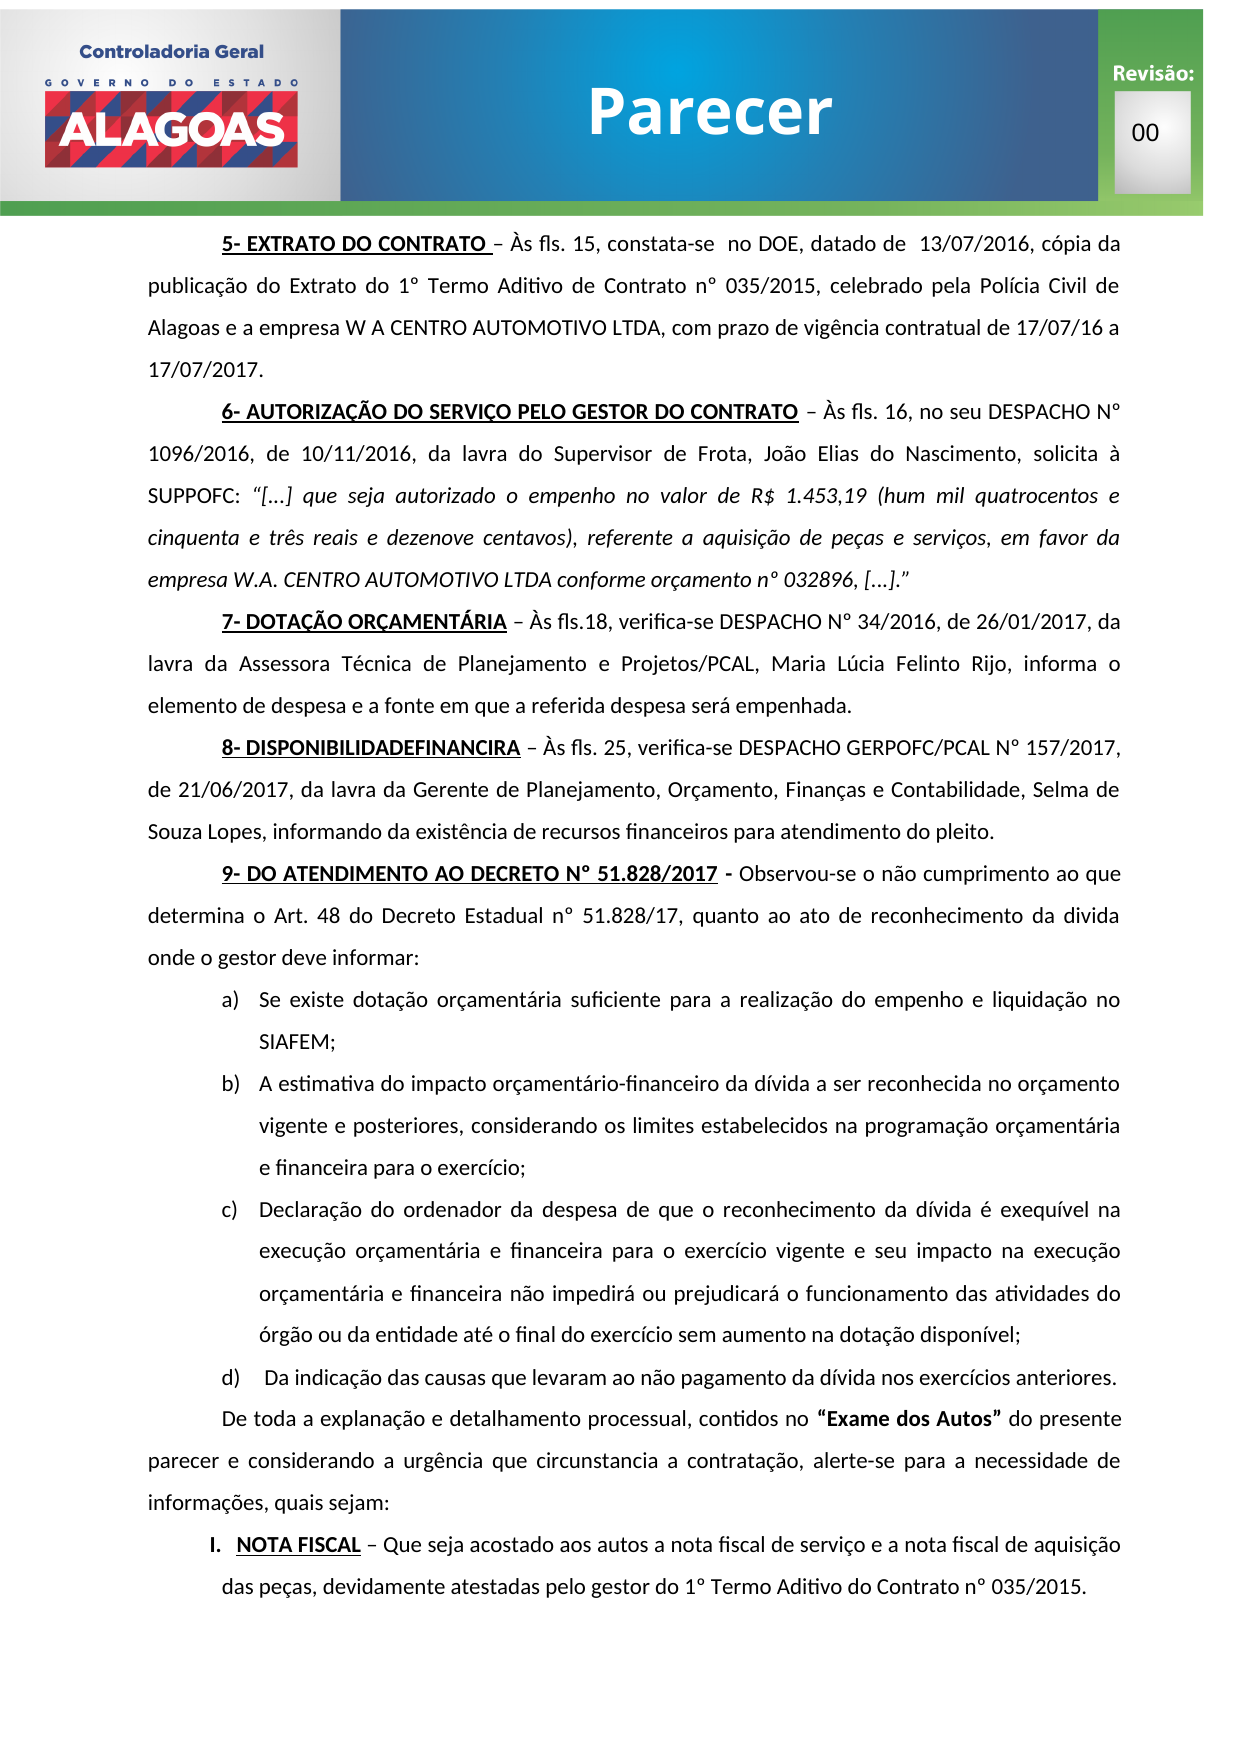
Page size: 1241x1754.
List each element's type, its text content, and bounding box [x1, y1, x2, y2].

text 7- DOTAÇÃO ORÇAMENTÁRIA – Às fls.18, verifica-se DESPACHO Nº 34/2016, de 26/01/2017, da lavra da Assessora Técnica de Planejamento e Projetos/PCAL, Maria Lúcia Felinto Rijo, informa o elemento de despesa e a fonte em que a referida despesa será empenhada. [148, 607, 1122, 719]
list Da indicação das causas que levaram ao não pagamento da dívida nos exercícios anteriores. [221, 1363, 1122, 1391]
text 6- AUTORIZAÇÃO DO SERVIÇO PELO GESTOR DO CONTRATO – Às fls. 16, no seu DESPACHO Nº 1096/2016, de 10/11/2016, da lavra do Supervisor de Frota, João Elias do Nascimento, solicita à SUPPOFC: “[...] que seja autorizado o empenho no valor de R$ 1.453,19 (hum mil quatrocentos e cinquenta e três reais e dezenove centavos), referente a aquisição de peças e serviços, em favor da empresa W.A. CENTRO AUTOMOTIVO LTDA conforme orçamento nº 032896, [...].” [148, 397, 1122, 593]
text De toda a explanação e detalhamento processual, contidos no “Exame dos Autos” do presente parecer e considerando a urgência que circunstancia a contratação, alerte-se para a necessidade de informações, quais sejam: [148, 1404, 1122, 1517]
text 9- DO ATENDIMENTO AO DECRETO Nº 51.828/2017 - Observou-se o não cumprimento ao que determina o Art. 48 do Decreto Estadual nº 51.828/17, quanto ao ato de reconhecimento da divida onde o gestor deve informar: [148, 859, 1122, 971]
list NOTA FISCAL – Que seja acostado aos autos a nota fiscal de serviço e a nota fiscal de aquisição das peças, devidamente atestadas pelo gestor do 1º Termo Aditivo do Contrato nº 035/2015. [222, 1531, 1122, 1601]
picture [0, 9, 1204, 216]
list Declaração do ordenador da despesa de que o reconhecimento da dívida é exequível na execução orçamentária e financeira para o exercício vigente e seu impacto na execução orçamentária e financeira não impedirá ou prejudicará o funcionamento das atividades do órgão ou da entidade até o final do exercício sem aumento na dotação disponível; [221, 1195, 1122, 1349]
list A estimativa do impacto orçamentário-financeiro da dívida a ser reconhecida no orçamento vigente e posteriores, considerando os limites estabelecidos na programação orçamentária e financeira para o exercício; [221, 1069, 1122, 1181]
text 5- EXTRATO DO CONTRATO – Às fls. 15, constata-se no DOE, datado de 13/07/2016, cópia da publicação do Extrato do 1º Termo Aditivo de Contrato nº 035/2015, celebrado pela Polícia Civil de Alagoas e a empresa W A CENTRO AUTOMOTIVO LTDA, com prazo de vigência contratual de 17/07/16 a 17/07/2017. [148, 177, 1122, 383]
list Se existe dotação orçamentária suficiente para a realização do empenho e liquidação no SIAFEM; [221, 985, 1122, 1055]
text 8- DISPONIBILIDADEFINANCIRA – Às fls. 25, verifica-se DESPACHO GERPOFC/PCAL Nº 157/2017, de 21/06/2017, da lavra da Gerente de Planejamento, Orçamento, Finanças e Contabilidade, Selma de Souza Lopes, informando da existência de recursos financeiros para atendimento do pleito. [148, 733, 1122, 845]
